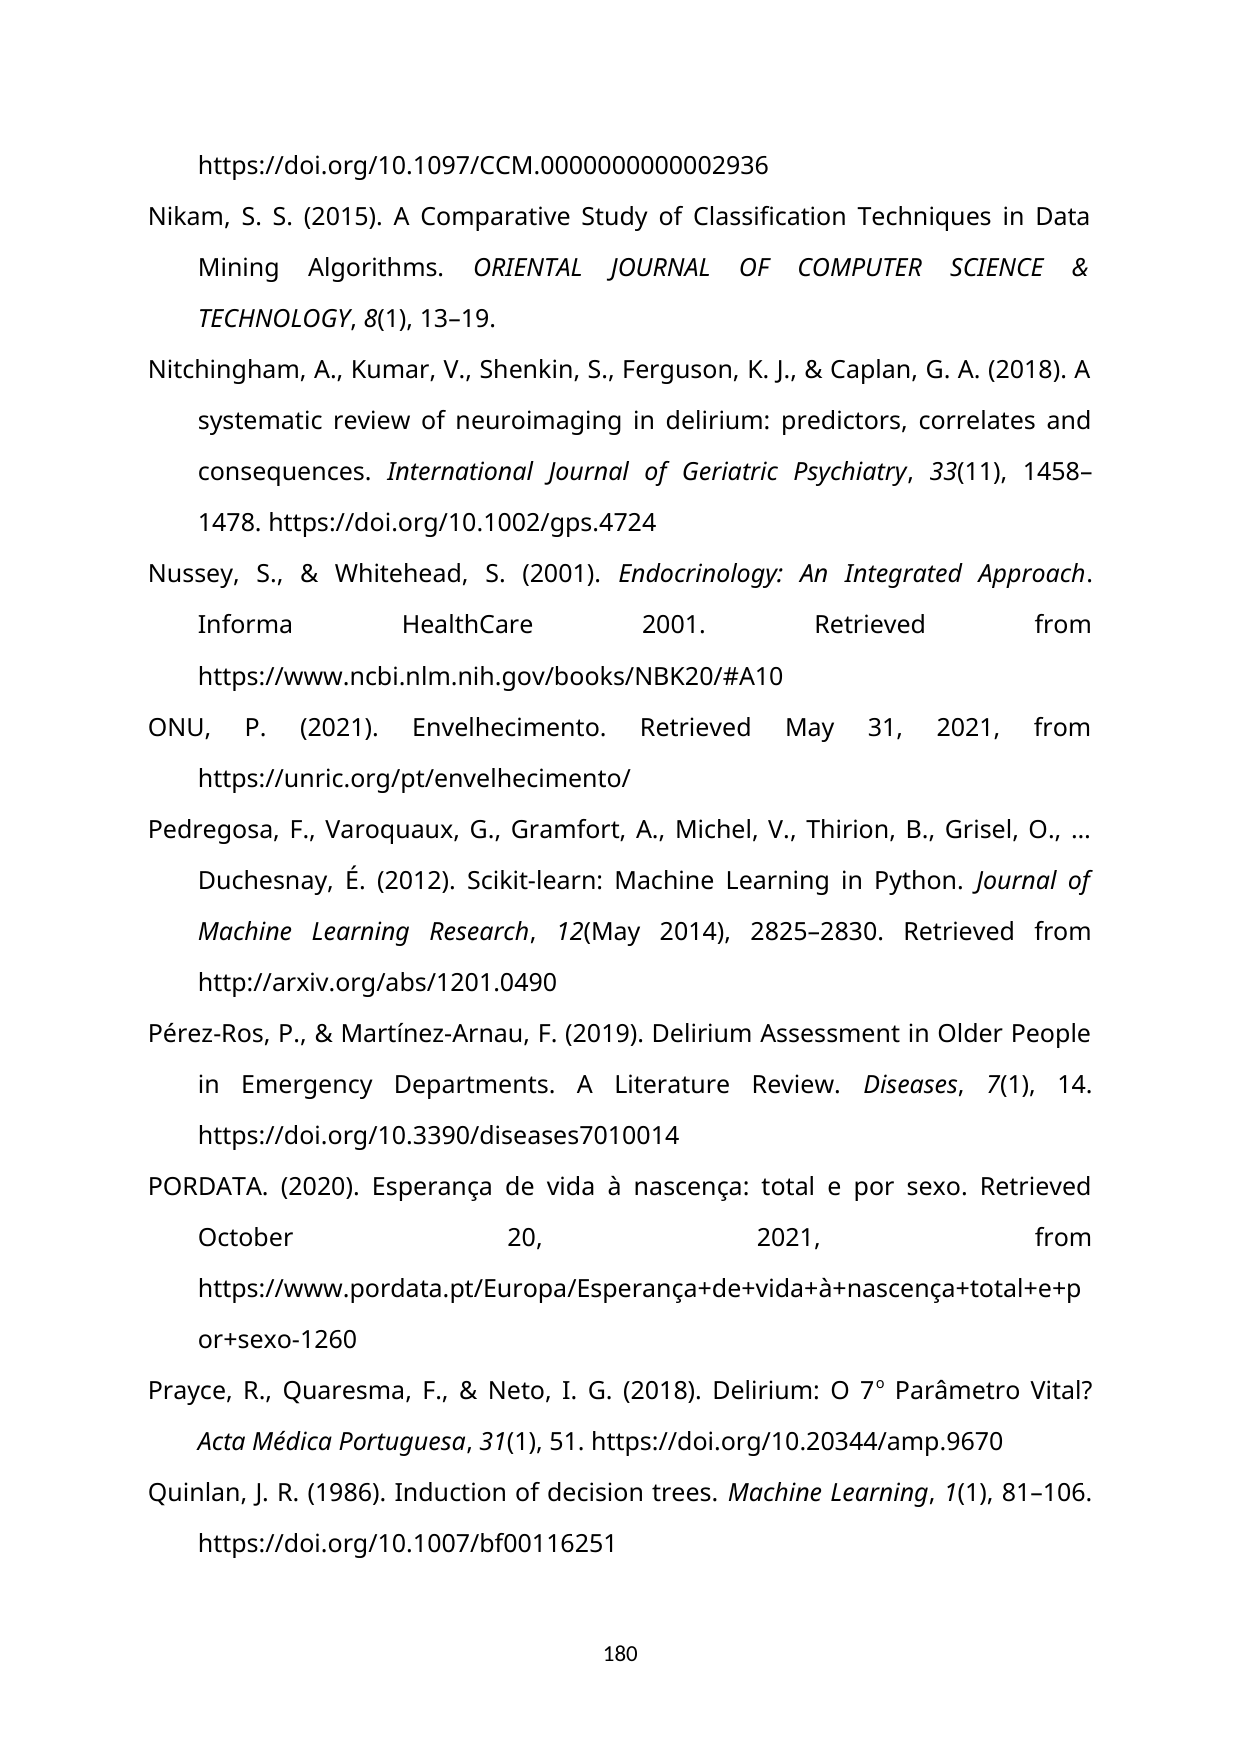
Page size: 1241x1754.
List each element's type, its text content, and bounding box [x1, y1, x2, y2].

text Nikam, S. S. (2015). A Comparative Study of Classification Techniques in Data Mining Algorithms. ORIENTAL JOURNAL OF COMPUTER SCIENCE & TECHNOLOGY, 8(1), 13–19. [148, 199, 1092, 335]
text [148, 148, 1092, 182]
text Nitchingham, A., Kumar, V., Shenkin, S., Ferguson, K. J., & Caplan, G. A. (2018). A systematic review of neuroimaging in delirium: predictors, correlates and consequences. International Journal of Geriatric Psychiatry, 33(11), 1458–1478. https://doi.org/10.1002/gps.4724 [148, 352, 1092, 539]
text ONU, P. (2021). Envelhecimento. Retrieved May 31, 2021, from https://unric.org/pt/envelhecimento/ [148, 709, 1092, 794]
text Nussey, S., & Whitehead, S. (2001). Endocrinology: An Integrated Approach. Informa HealthCare 2001. Retrieved from https://www.ncbi.nlm.nih.gov/books/NBK20/#A10 [148, 556, 1092, 692]
text PORDATA. (2020). Esperança de vida à nascença: total e por sexo. Retrieved October 20, 2021, from https://www.pordata.pt/Europa/Esperança+de+vida+à+nascença+total+e+por+sexo-1260 [148, 1168, 1092, 1356]
text Pedregosa, F., Varoquaux, G., Gramfort, A., Michel, V., Thirion, B., Grisel, O., … Duchesnay, É. (2012). Scikit-learn: Machine Learning in Python. Journal of Machine Learning Research, 12(May 2014), 2825–2830. Retrieved from http://arxiv.org/abs/1201.0490 [148, 811, 1092, 998]
text Prayce, R., Quaresma, F., & Neto, I. G. (2018). Delirium: O 7o Parâmetro Vital? Acta Médica Portuguesa, 31(1), 51. https://doi.org/10.20344/amp.9670 [148, 1373, 1092, 1458]
text Quinlan, J. R. (1986). Induction of decision trees. Machine Learning, 1(1), 81–106. https://doi.org/10.1007/bf00116251 [148, 1475, 1092, 1560]
text Pérez-Ros, P., & Martínez-Arnau, F. (2019). Delirium Assessment in Older People in Emergency Departments. A Literature Review. Diseases, 7(1), 14. https://doi.org/10.3390/diseases7010014 [148, 1015, 1092, 1152]
